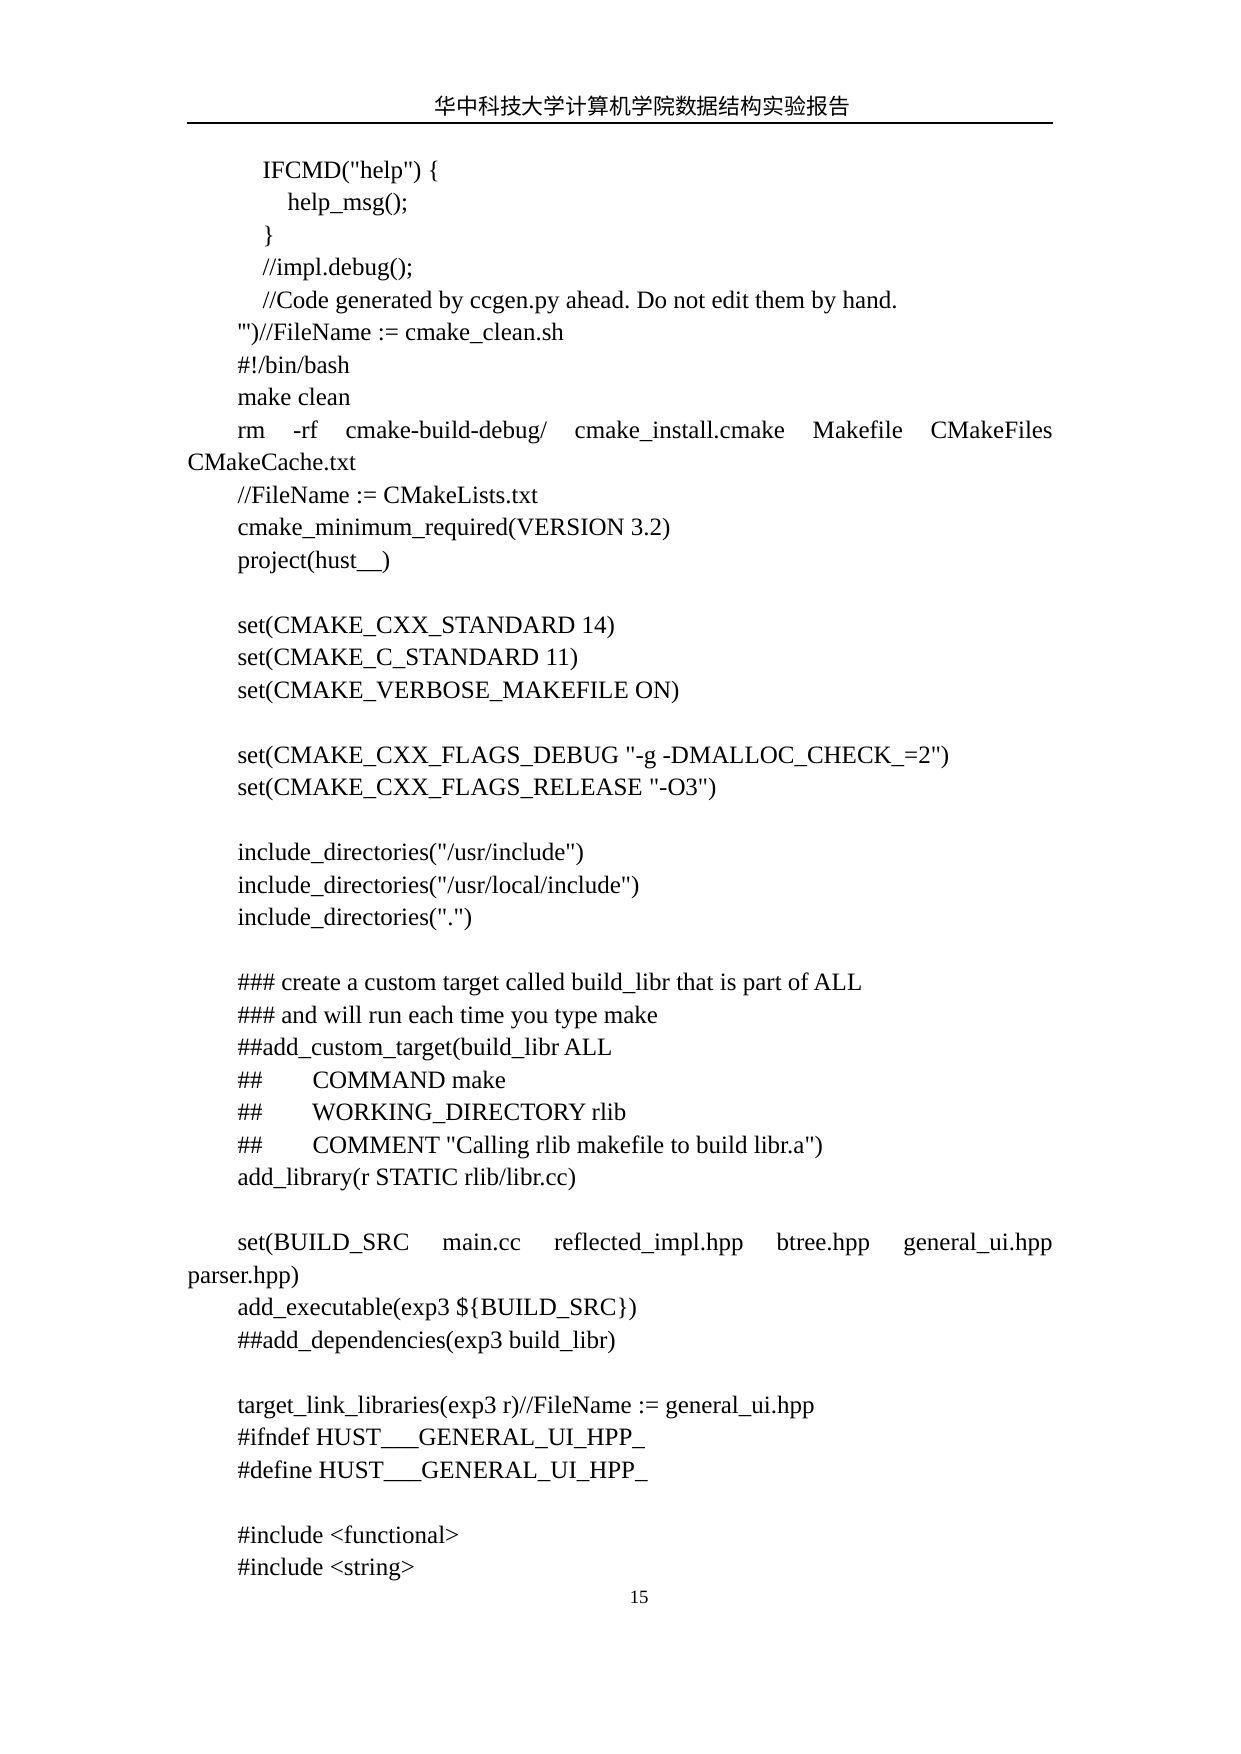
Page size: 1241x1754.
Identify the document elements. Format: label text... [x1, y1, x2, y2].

text include_directories("/usr/include") [187, 836, 1053, 868]
text #include <functional> [187, 1518, 1053, 1551]
text IFCMD("help") { [187, 153, 1053, 186]
text ##add_dependencies(exp3 build_libr) [187, 1323, 1053, 1356]
text #!/bin/bash [187, 348, 1053, 381]
text help_msg(); [187, 186, 1053, 218]
text set(CMAKE_VERBOSE_MAKEFILE ON) [187, 673, 1053, 706]
text set(BUILD_SRC main.cc reflected_impl.hpp btree.hpp general_ui.hpp parser.hpp) [187, 1226, 1053, 1291]
text ''')//FileName := cmake_clean.sh [187, 316, 1053, 348]
text #ifndef HUST___GENERAL_UI_HPP_ [187, 1421, 1053, 1453]
text #include <string> [187, 1551, 1053, 1583]
text set(CMAKE_CXX_FLAGS_DEBUG "-g -DMALLOC_CHECK_=2") [187, 738, 1053, 771]
text } [187, 218, 1053, 251]
text //Code generated by ccgen.py ahead. Do not edit them by hand. [187, 283, 1053, 316]
text set(CMAKE_CXX_FLAGS_RELEASE "-O3") [187, 771, 1053, 803]
text #define HUST___GENERAL_UI_HPP_ [187, 1453, 1053, 1486]
text include_directories("/usr/local/include") [187, 868, 1053, 901]
text //impl.debug(); [187, 251, 1053, 283]
text ##add_custom_target(build_libr ALL [187, 1031, 1053, 1063]
text add_library(r STATIC rlib/libr.cc) [187, 1161, 1053, 1193]
text rm -rf cmake-build-debug/ cmake_install.cmake Makefile CMakeFiles CMakeCache.txt [187, 413, 1053, 478]
text //FileName := CMakeLists.txt [187, 478, 1053, 511]
text make clean [187, 381, 1053, 413]
text ### create a custom target called build_libr that is part of ALL [187, 966, 1053, 998]
text target_link_libraries(exp3 r)//FileName := general_ui.hpp [187, 1388, 1053, 1421]
text ## COMMENT "Calling rlib makefile to build libr.a") [187, 1128, 1053, 1161]
text set(CMAKE_CXX_STANDARD 14) [187, 608, 1053, 641]
text project(hust__) [187, 543, 1053, 576]
text add_executable(exp3 ${BUILD_SRC}) [187, 1291, 1053, 1323]
text cmake_minimum_required(VERSION 3.2) [187, 511, 1053, 543]
text ## COMMAND make [187, 1063, 1053, 1096]
text ## WORKING_DIRECTORY rlib [187, 1096, 1053, 1128]
text include_directories(".") [187, 901, 1053, 933]
text set(CMAKE_C_STANDARD 11) [187, 641, 1053, 673]
text ### and will run each time you type make [187, 998, 1053, 1031]
